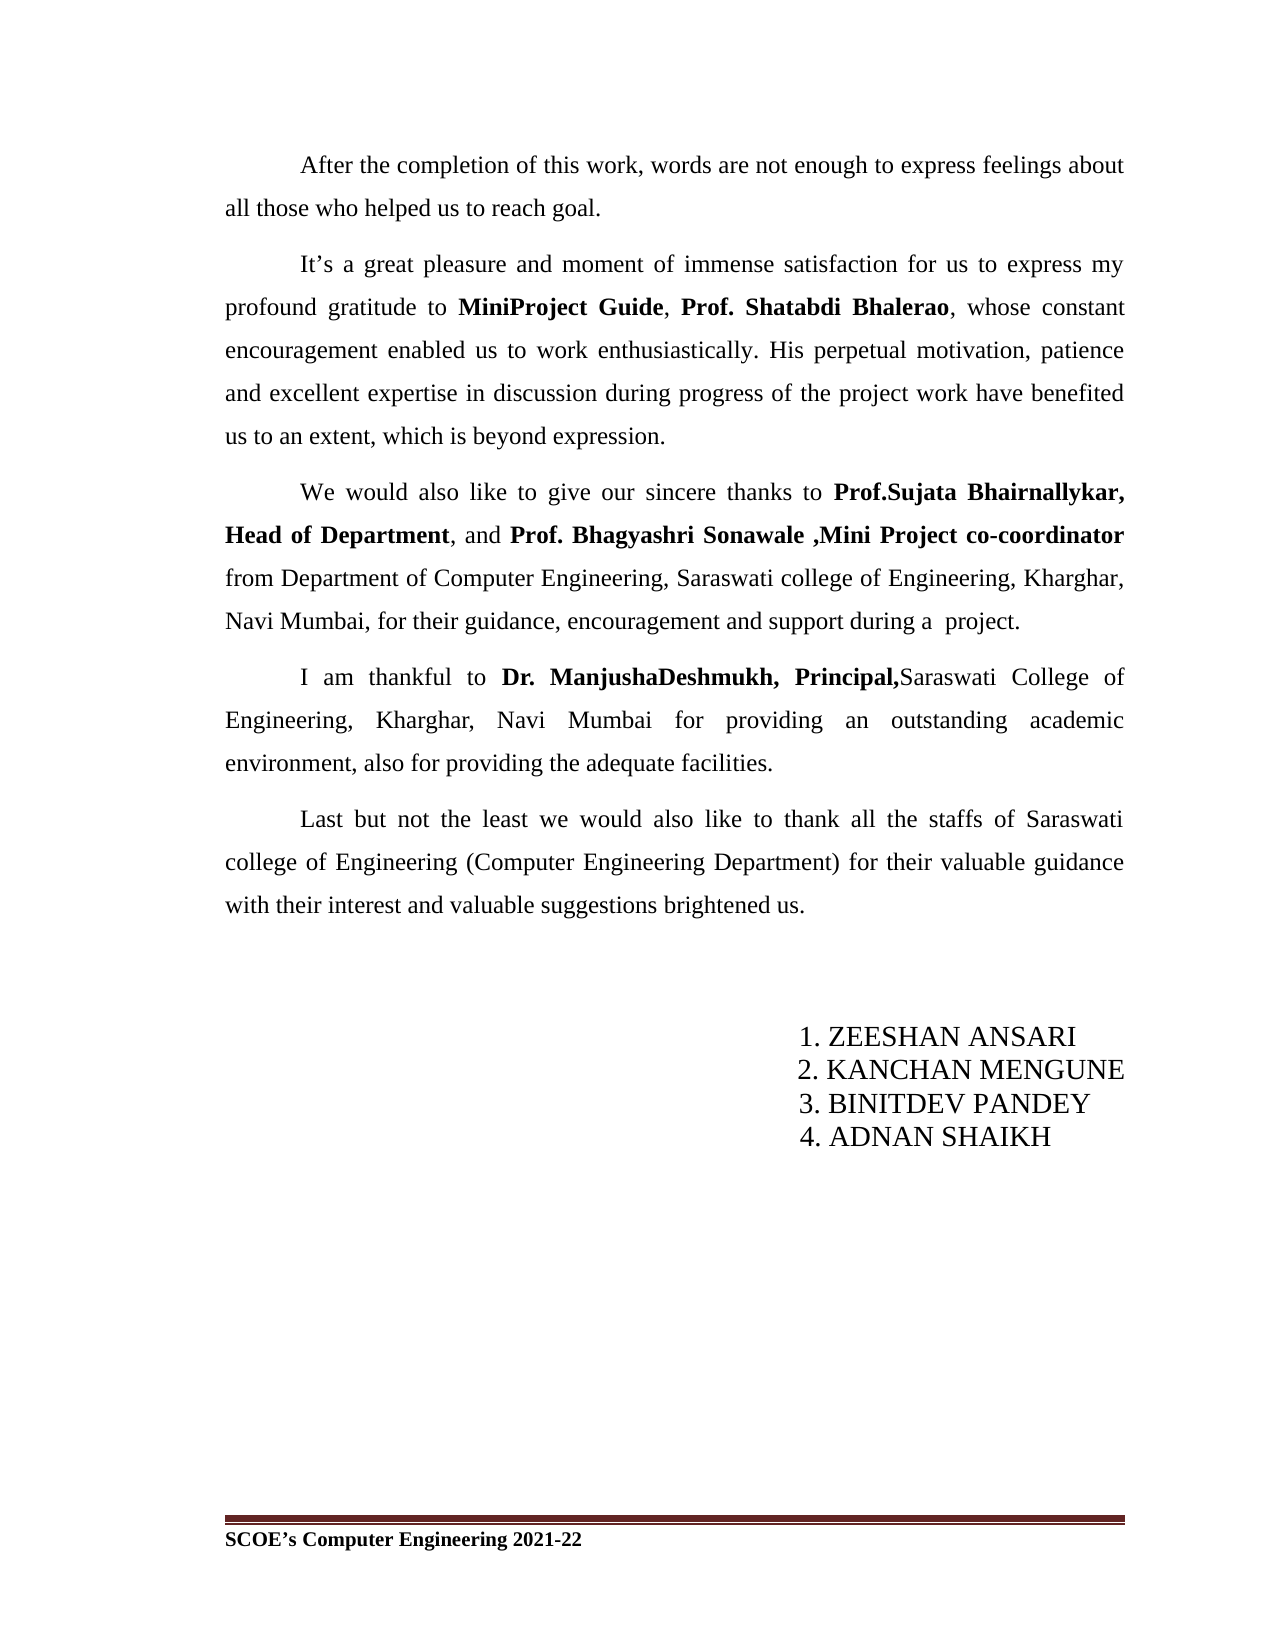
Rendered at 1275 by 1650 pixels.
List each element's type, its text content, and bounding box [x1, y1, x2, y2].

text We would also like to give our sincere thanks to Prof.Sujata Bhairnallykar, Head of Department, and Prof. Bhagyashri Sonawale ,Mini Project co-coordinator from Department of Computer Engineering, Saraswati college of Engineering, Kharghar, Navi Mumbai, for their guidance, encouragement and support during a project. [225, 477, 1125, 635]
text 2. Kanchan Mengune [225, 1052, 1125, 1086]
text Last but not the least we would also like to thank all the staffs of Saraswati college of Engineering (Computer Engineering Department) for their valuable guidance with their interest and valuable suggestions brightened us. [225, 804, 1125, 919]
text 3. Binitdev Pandey [675, 1086, 1125, 1119]
text After the completion of this work, words are not enough to express feelings about all those who helped us to reach goal. [225, 150, 1125, 222]
text 4. Adnan Shaikh [600, 1119, 1125, 1153]
text I am thankful to Dr. ManjushaDeshmukh, Principal,Saraswati College of Engineering, Kharghar, Navi Mumbai for providing an outstanding academic environment, also for providing the adequate facilities. [225, 662, 1125, 777]
text It’s a great pleasure and moment of immense satisfaction for us to express my profound gratitude to MiniProject Guide, Prof. Shatabdi Bhalerao, whose constant encouragement enabled us to work enthusiastically. His perpetual motivation, patience and excellent expertise in discussion during progress of the project work have benefited us to an extent, which is beyond expression. [225, 249, 1125, 450]
text 1. Zeeshan Ansari [675, 1019, 1125, 1052]
